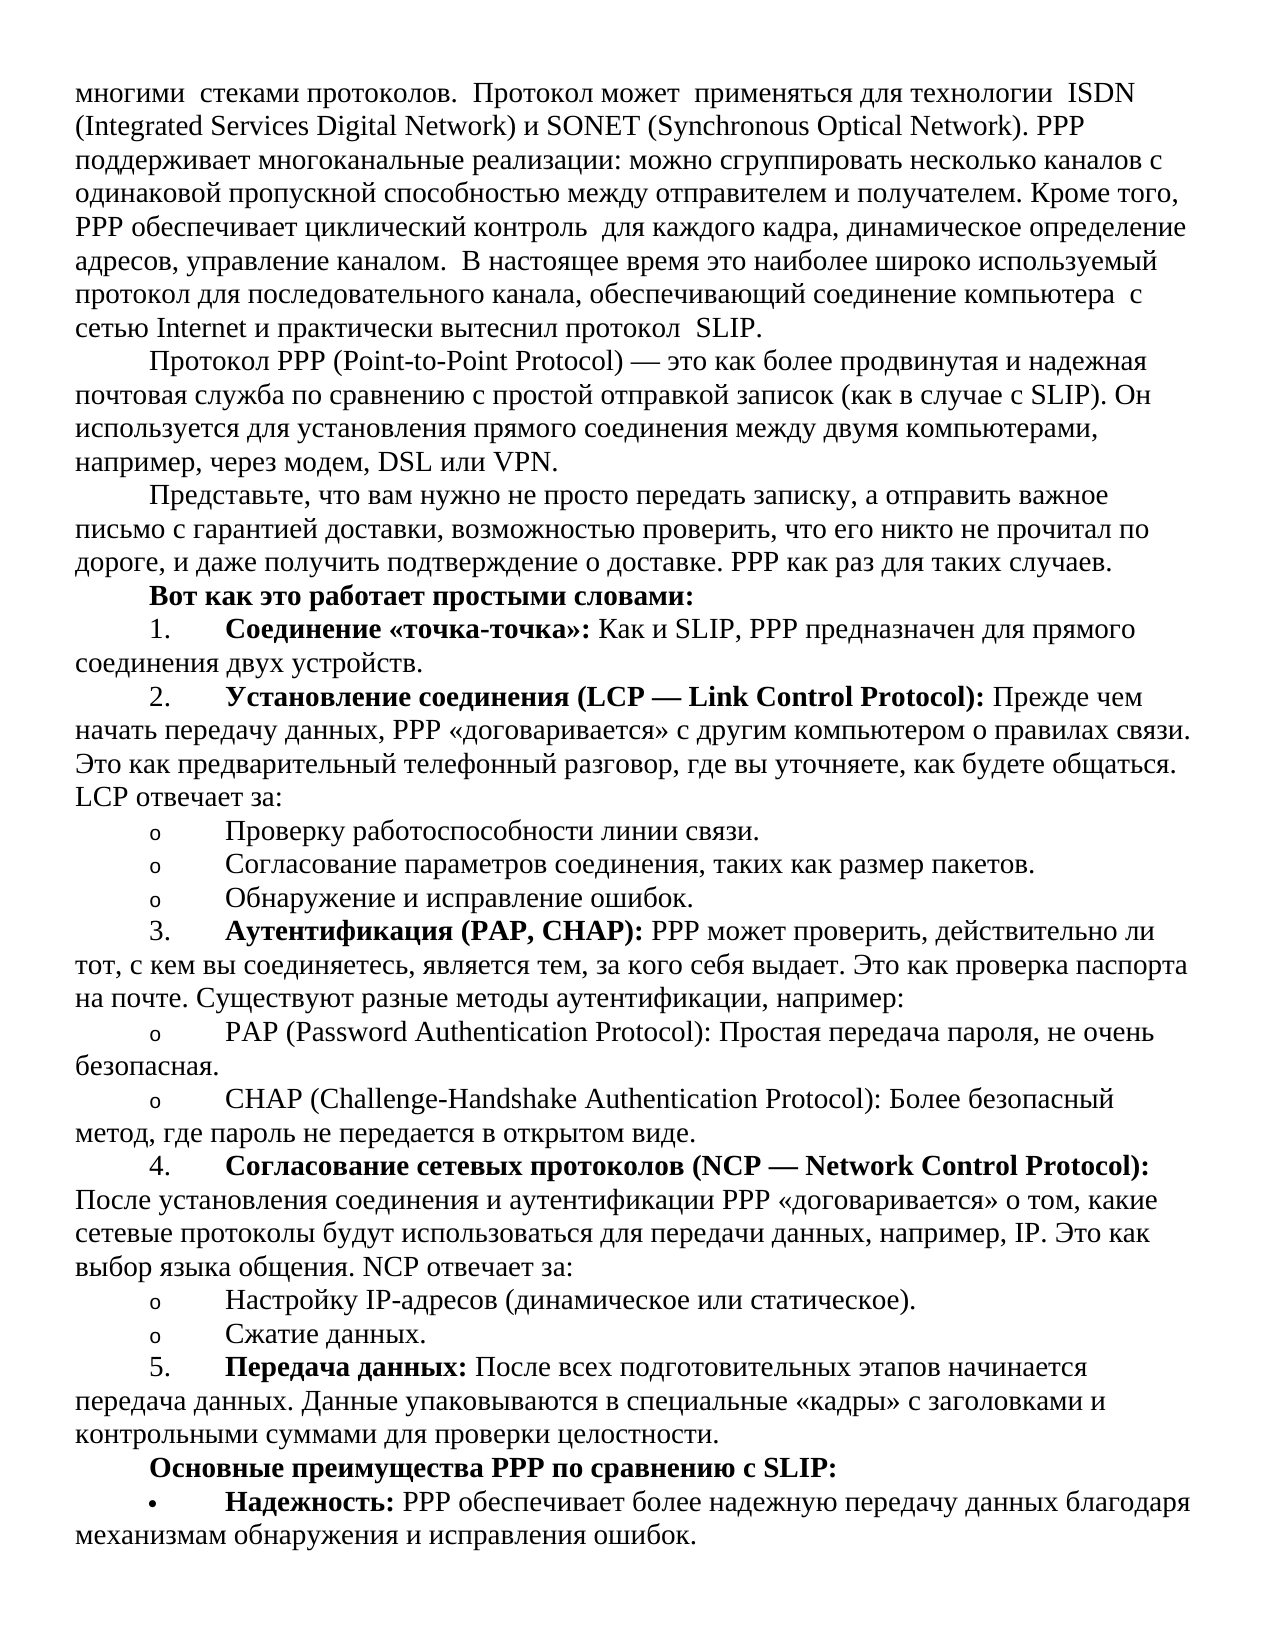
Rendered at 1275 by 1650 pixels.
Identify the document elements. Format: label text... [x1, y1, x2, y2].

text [75, 75, 1200, 343]
list Аутентификация (PAP, CHAP): PPP может проверить, действительно ли тот, с кем вы соединяетесь, является тем, за кого себя выдает. Это как проверка паспорта на почте. Существуют разные методы аутентификации, например: [75, 913, 1200, 1014]
list Соединение «точка-точка»: Как и SLIP, PPP предназначен для прямого соединения двух устройств. [75, 612, 1200, 679]
list Передача данных: После всех подготовительных этапов начинается передача данных. Данные упаковываются в специальные «кадры» с заголовками и контрольными суммами для проверки целостности. [75, 1349, 1200, 1450]
list Установление соединения (LCP — Link Control Protocol): Прежде чем начать передачу данных, PPP «договаривается» с другим компьютером о правилах связи. Это как предварительный телефонный разговор, где вы уточняете, как будете общаться. LCP отвечает за: [75, 679, 1200, 813]
list Согласование сетевых протоколов (NCP — Network Control Protocol): После установления соединения и аутентификации PPP «договаривается» о том, какие сетевые протоколы будут использоваться для передачи данных, например, IP. Это как выбор языка общения. NCP отвечает за: [75, 1148, 1200, 1282]
list Согласование параметров соединения, таких как размер пакетов. [75, 846, 1200, 880]
list CHAP (Challenge-Handshake Authentication Protocol): Более безопасный метод, где пароль не передается в открытом виде. [75, 1081, 1200, 1148]
list Сжатие данных. [75, 1316, 1200, 1349]
list Проверку работоспособности линии связи. [75, 813, 1200, 846]
list PAP (Password Authentication Protocol): Простая передача пароля, не очень безопасная. [75, 1014, 1200, 1081]
text Вот как это работает простыми словами: [75, 578, 1200, 612]
text Протокол PPP (Point-to-Point Protocol) — это как более продвинутая и надежная почтовая служба по сравнению с простой отправкой записок (как в случае с SLIP). Он используется для установления прямого соединения между двумя компьютерами, например, через модем, DSL или VPN. [75, 343, 1200, 477]
text Основные преимущества PPP по сравнению с SLIP: [75, 1450, 1200, 1484]
list Надежность: PPP обеспечивает более надежную передачу данных благодаря механизмам обнаружения и исправления ошибок. [75, 1484, 1200, 1551]
list Настройку IP-адресов (динамическое или статическое). [75, 1282, 1200, 1316]
list Обнаружение и исправление ошибок. [75, 880, 1200, 913]
text Представьте, что вам нужно не просто передать записку, а отправить важное письмо с гарантией доставки, возможностью проверить, что его никто не прочитал по дороге, и даже получить подтверждение о доставке. PPP как раз для таких случаев. [75, 477, 1200, 578]
